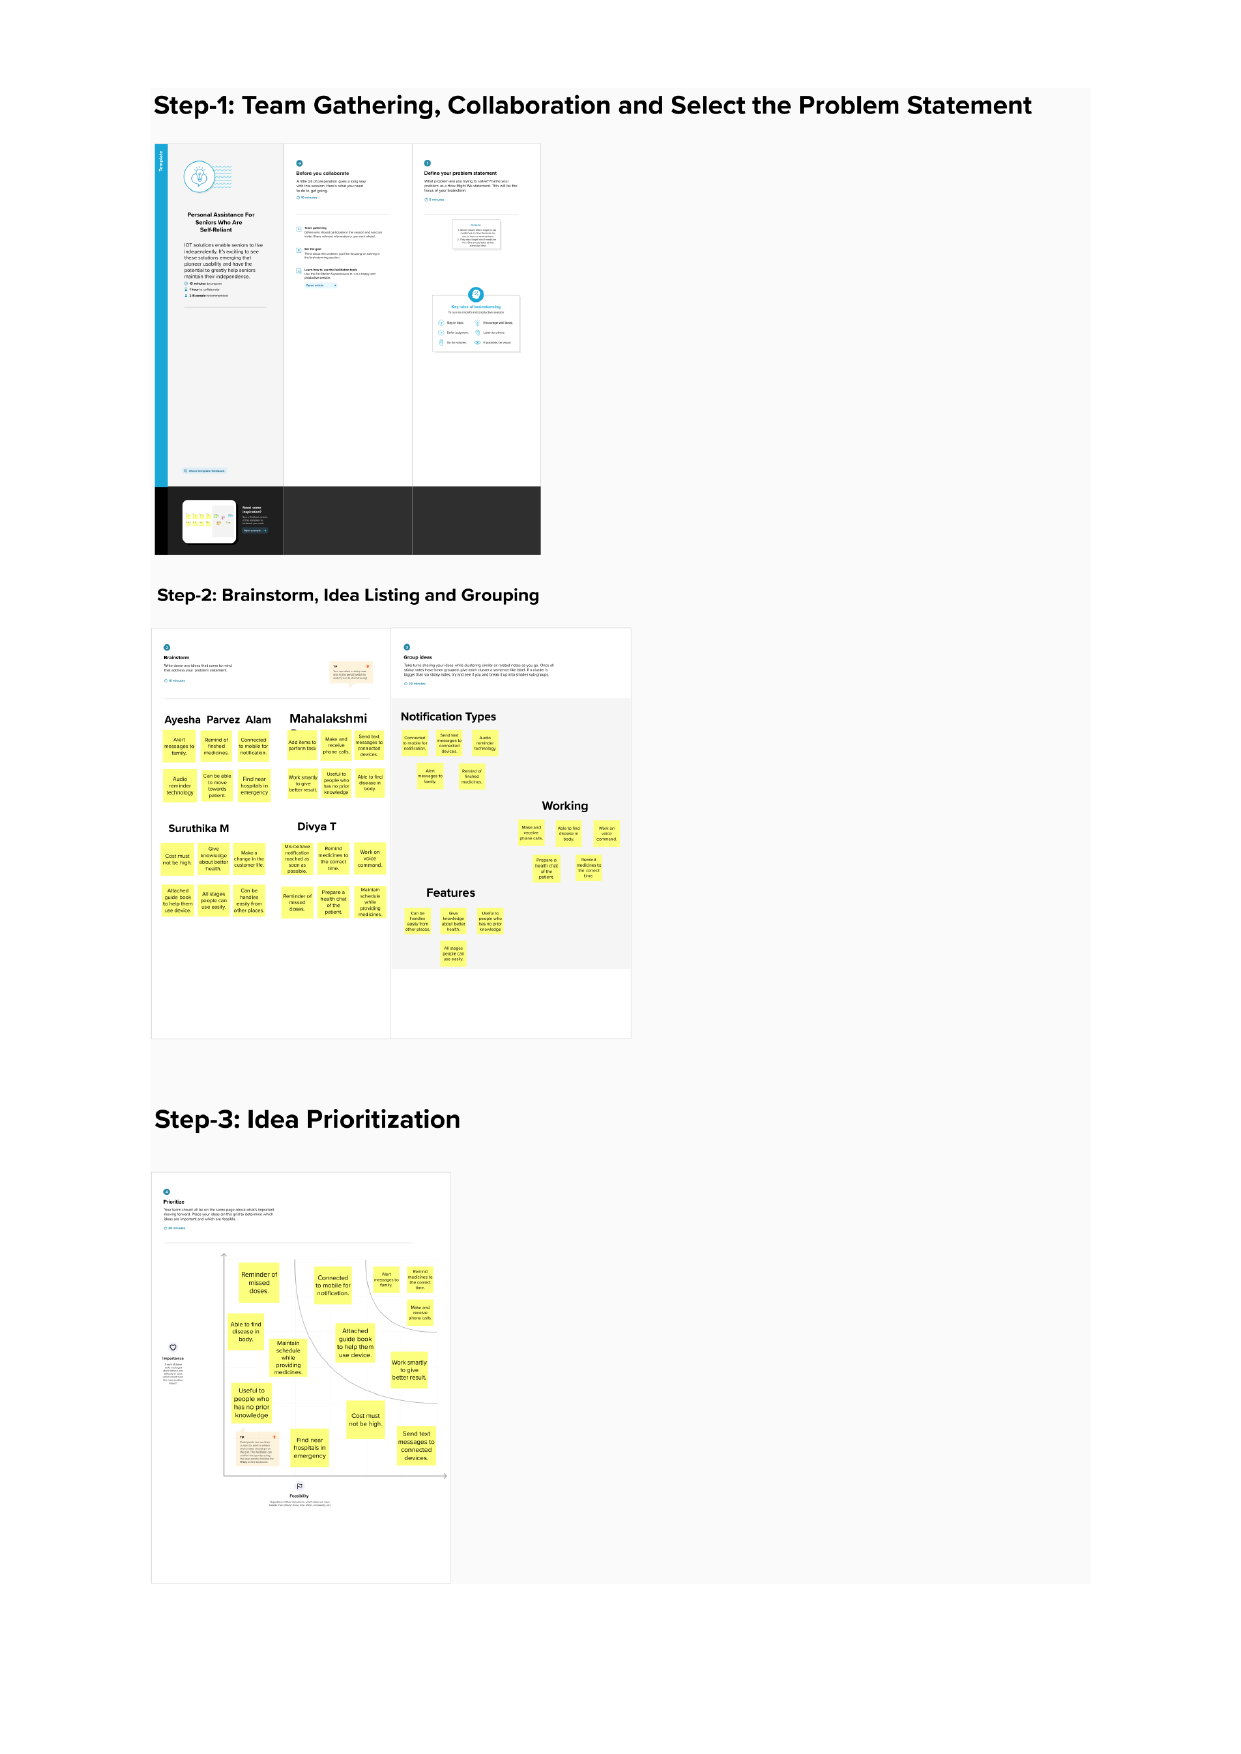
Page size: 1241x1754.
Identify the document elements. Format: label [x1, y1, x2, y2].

picture [150, 88, 1091, 1584]
